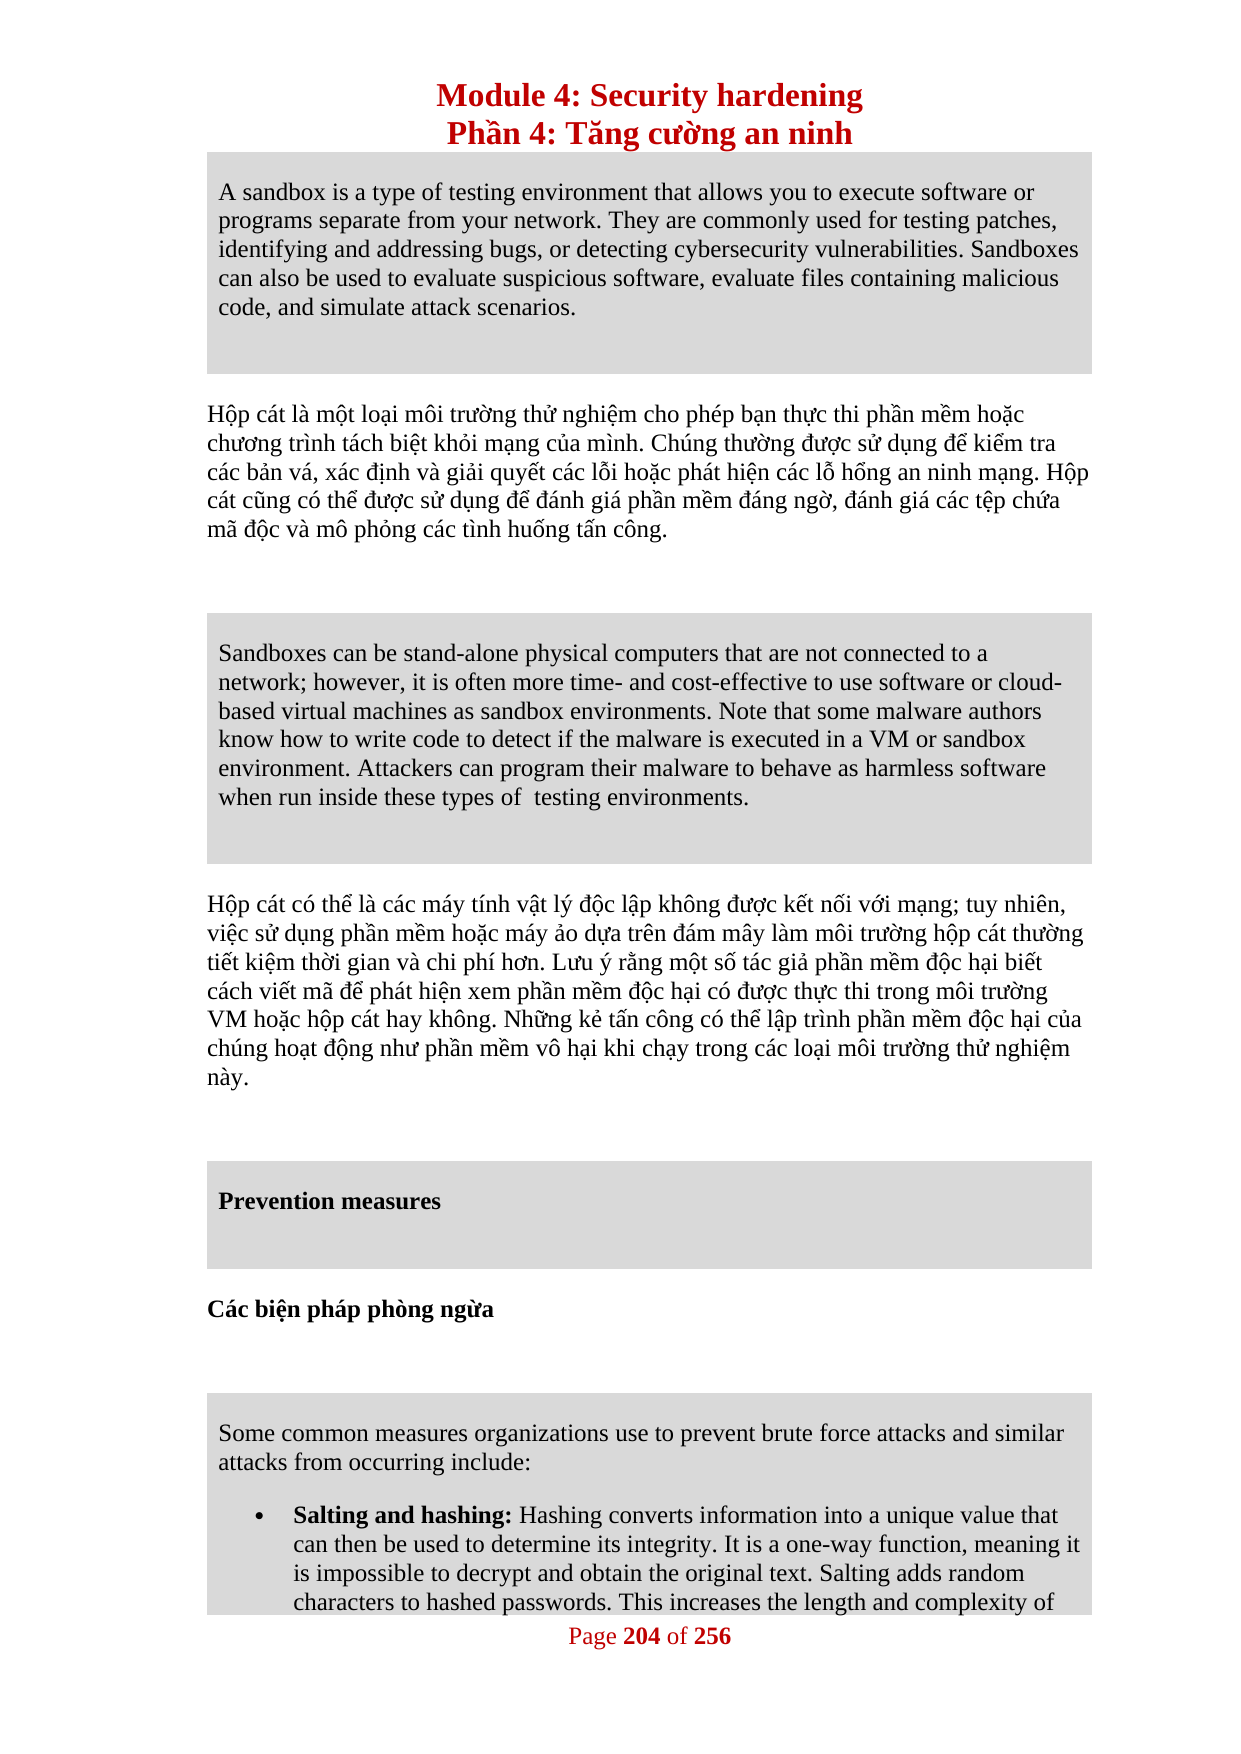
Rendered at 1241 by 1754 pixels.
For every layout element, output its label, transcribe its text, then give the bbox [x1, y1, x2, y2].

table_header A sandbox is a type of testing environment that allows you to execute software or programs separate from your network. They are commonly used for testing patches, identifying and addressing bugs, or detecting cybersecurity vulnerabilities. Sandboxes can also be used to evaluate suspicious software, evaluate files containing malicious code, and simulate attack scenarios. [207, 152, 1092, 374]
text Hộp cát có thể là các máy tính vật lý độc lập không được kết nối với mạng; tuy nhiên, việc sử dụng phần mềm hoặc máy ảo dựa trên đám mây làm môi trường hộp cát thường tiết kiệm thời gian và chi phí hơn. Lưu ý rằng một số tác giả phần mềm độc hại biết cách viết mã để phát hiện xem phần mềm độc hại có được thực thi trong môi trường VM hoặc hộp cát hay không. Những kẻ tấn công có thể lập trình phần mềm độc hại của chúng hoạt động như phần mềm vô hại khi chạy trong các loại môi trường thử nghiệm này. [207, 889, 1092, 1091]
table_header Sandboxes can be stand-alone physical computers that are not connected to a network; however, it is often more time- and cost-effective to use software or cloud-based virtual machines as sandbox environments. Note that some malware authors know how to write code to detect if the malware is executed in a VM or sandbox environment. Attackers can program their malware to behave as harmless software when run inside these types of testing environments. [207, 613, 1092, 864]
text Hộp cát là một loại môi trường thử nghiệm cho phép bạn thực thi phần mềm hoặc chương trình tách biệt khỏi mạng của mình. Chúng thường được sử dụng để kiểm tra các bản vá, xác định và giải quyết các lỗi hoặc phát hiện các lỗ hổng an ninh mạng. Hộp cát cũng có thể được sử dụng để đánh giá phần mềm đáng ngờ, đánh giá các tệp chứa mã độc và mô phỏng các tình huống tấn công. [207, 399, 1092, 543]
table_header Prevention measures [207, 1161, 1092, 1269]
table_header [207, 1393, 1092, 1615]
text Các biện pháp phòng ngừa [207, 1294, 1092, 1322]
